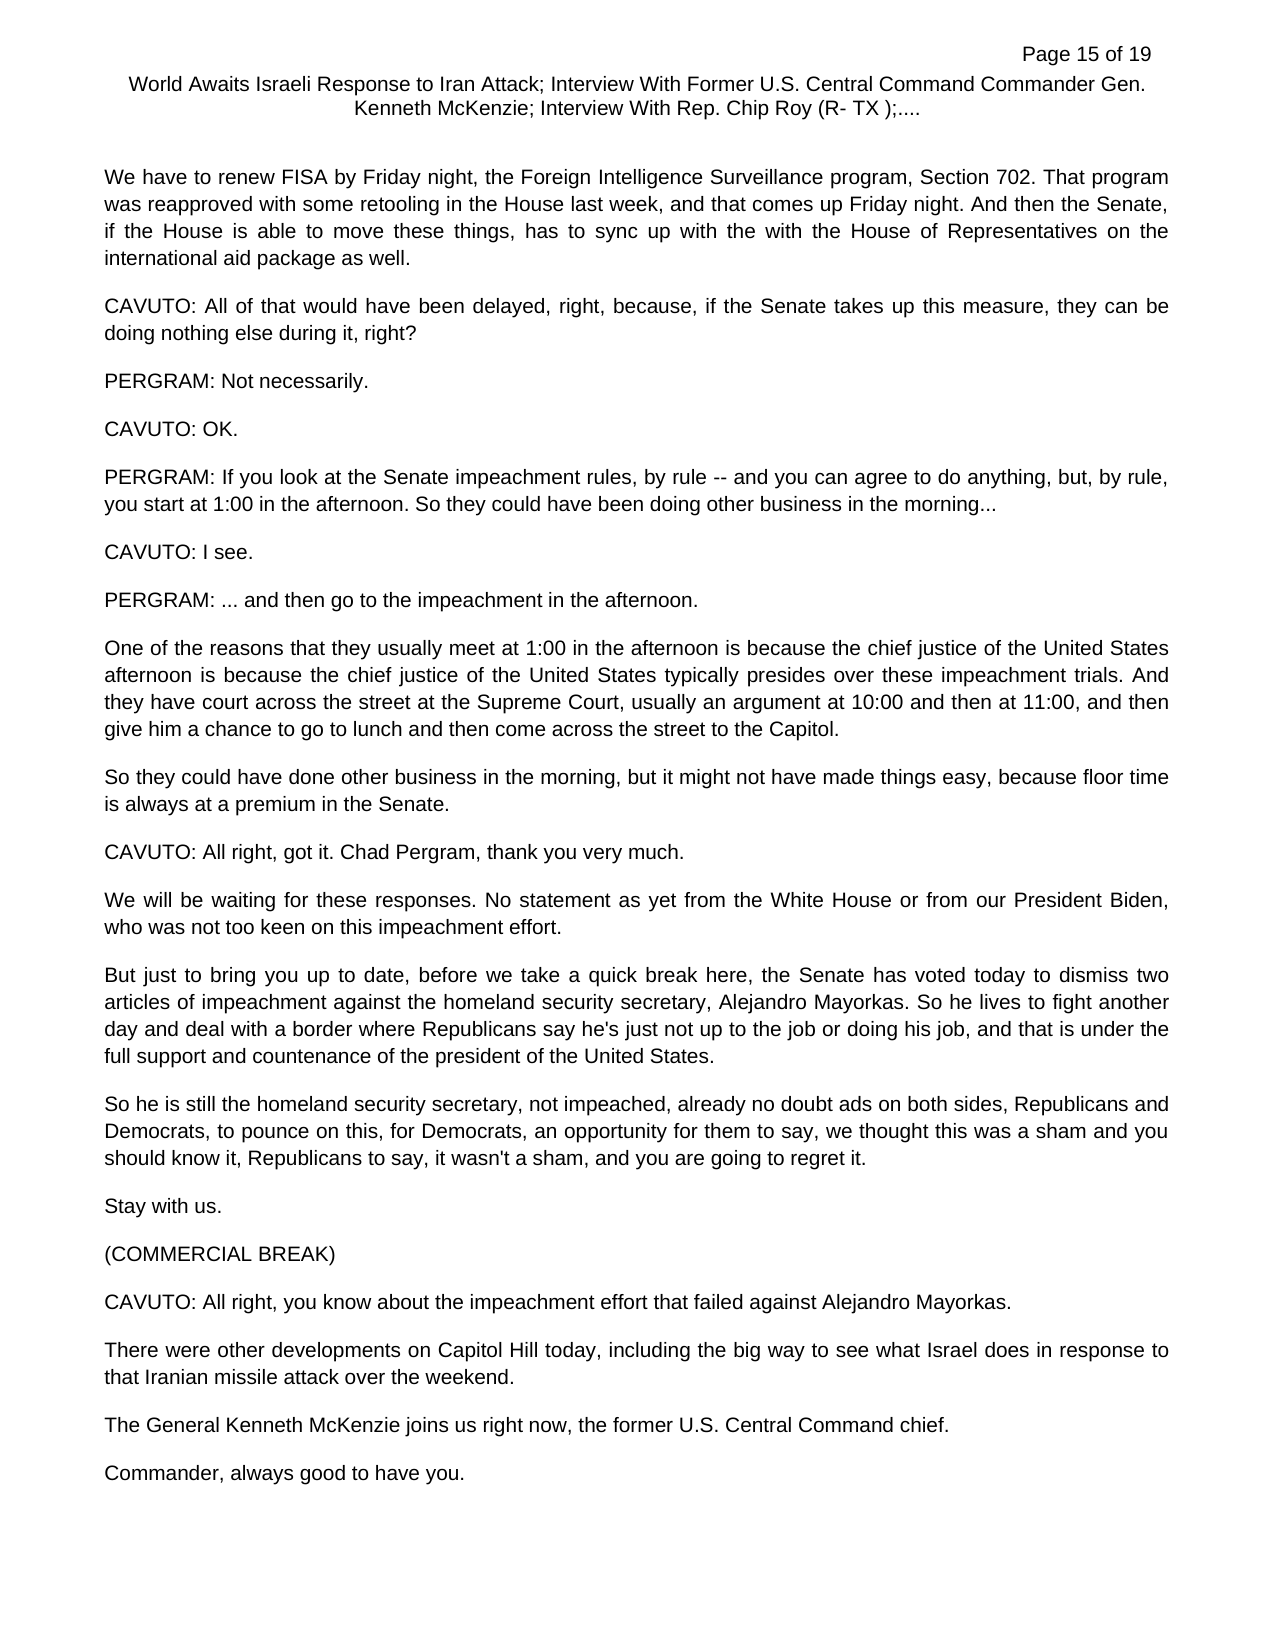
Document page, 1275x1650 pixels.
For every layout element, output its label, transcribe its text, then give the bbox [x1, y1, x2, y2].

text PERGRAM: Not necessarily. [104, 366, 1171, 393]
text So they could have done other business in the morning, but it might not have made things easy, because floor time is always at a premium in the Senate. [104, 761, 1171, 816]
text One of the reasons that they usually meet at 1:00 in the afternoon is because the chief justice of the United States afternoon is because the chief justice of the United States typically presides over these impeachment trials. And they have court across the street at the Supreme Court, usually an argument at 10:00 and then at 11:00, and then give him a chance to go to lunch and then come across the street to the Capitol. [104, 632, 1171, 741]
text CAVUTO: All right, you know about the impeachment effort that failed against Alejandro Mayorkas. [104, 1286, 1171, 1313]
text The General Kenneth McKenzie joins us right now, the former U.S. Central Command chief. [104, 1409, 1171, 1436]
text CAVUTO: All right, got it. Chad Pergram, thank you very much. [104, 836, 1171, 863]
text (COMMERCIAL BREAK) [104, 1238, 1171, 1266]
text CAVUTO: All of that would have been delayed, right, because, if the Senate takes up this measure, they can be doing nothing else during it, right? [104, 291, 1171, 345]
text So he is still the homeland security secretary, not impeached, already no doubt ads on both sides, Republicans and Democrats, to pounce on this, for Democrats, an opportunity for them to say, we thought this was a sham and you should know it, Republicans to say, it wasn't a sham, and you are going to regret it. [104, 1088, 1171, 1170]
text PERGRAM: ... and then go to the impeachment in the afternoon. [104, 584, 1171, 611]
text PERGRAM: If you look at the Senate impeachment rules, by rule -- and you can agree to do anything, but, by rule, you start at 1:00 in the afternoon. So they could have been doing other business in the morning... [104, 461, 1171, 516]
text We have to renew FISA by Friday night, the Foreign Intelligence Surveillance program, Section 702. That program was reapproved with some retooling in the House last week, and that comes up Friday night. And then the Senate, if the House is able to move these things, has to sync up with the with the House of Representatives on the international aid package as well. [104, 161, 1171, 270]
text There were other developments on Capitol Hill today, including the big way to see what Israel does in response to that Iranian missile attack over the weekend. [104, 1334, 1171, 1388]
text Commander, always good to have you. [104, 1457, 1171, 1484]
text But just to bring you up to date, before we take a quick break here, the Senate has voted today to dismiss two articles of impeachment against the homeland security secretary, Alejandro Mayorkas. So he lives to fight another day and deal with a border where Republicans say he's just not up to the job or doing his job, and that is under the full support and countenance of the president of the United States. [104, 959, 1171, 1068]
text Stay with us. [104, 1191, 1171, 1218]
text We will be waiting for these responses. No statement as yet from the White House or from our President Biden, who was not too keen on this impeachment effort. [104, 884, 1171, 938]
text CAVUTO: OK. [104, 413, 1171, 441]
text CAVUTO: I see. [104, 536, 1171, 563]
